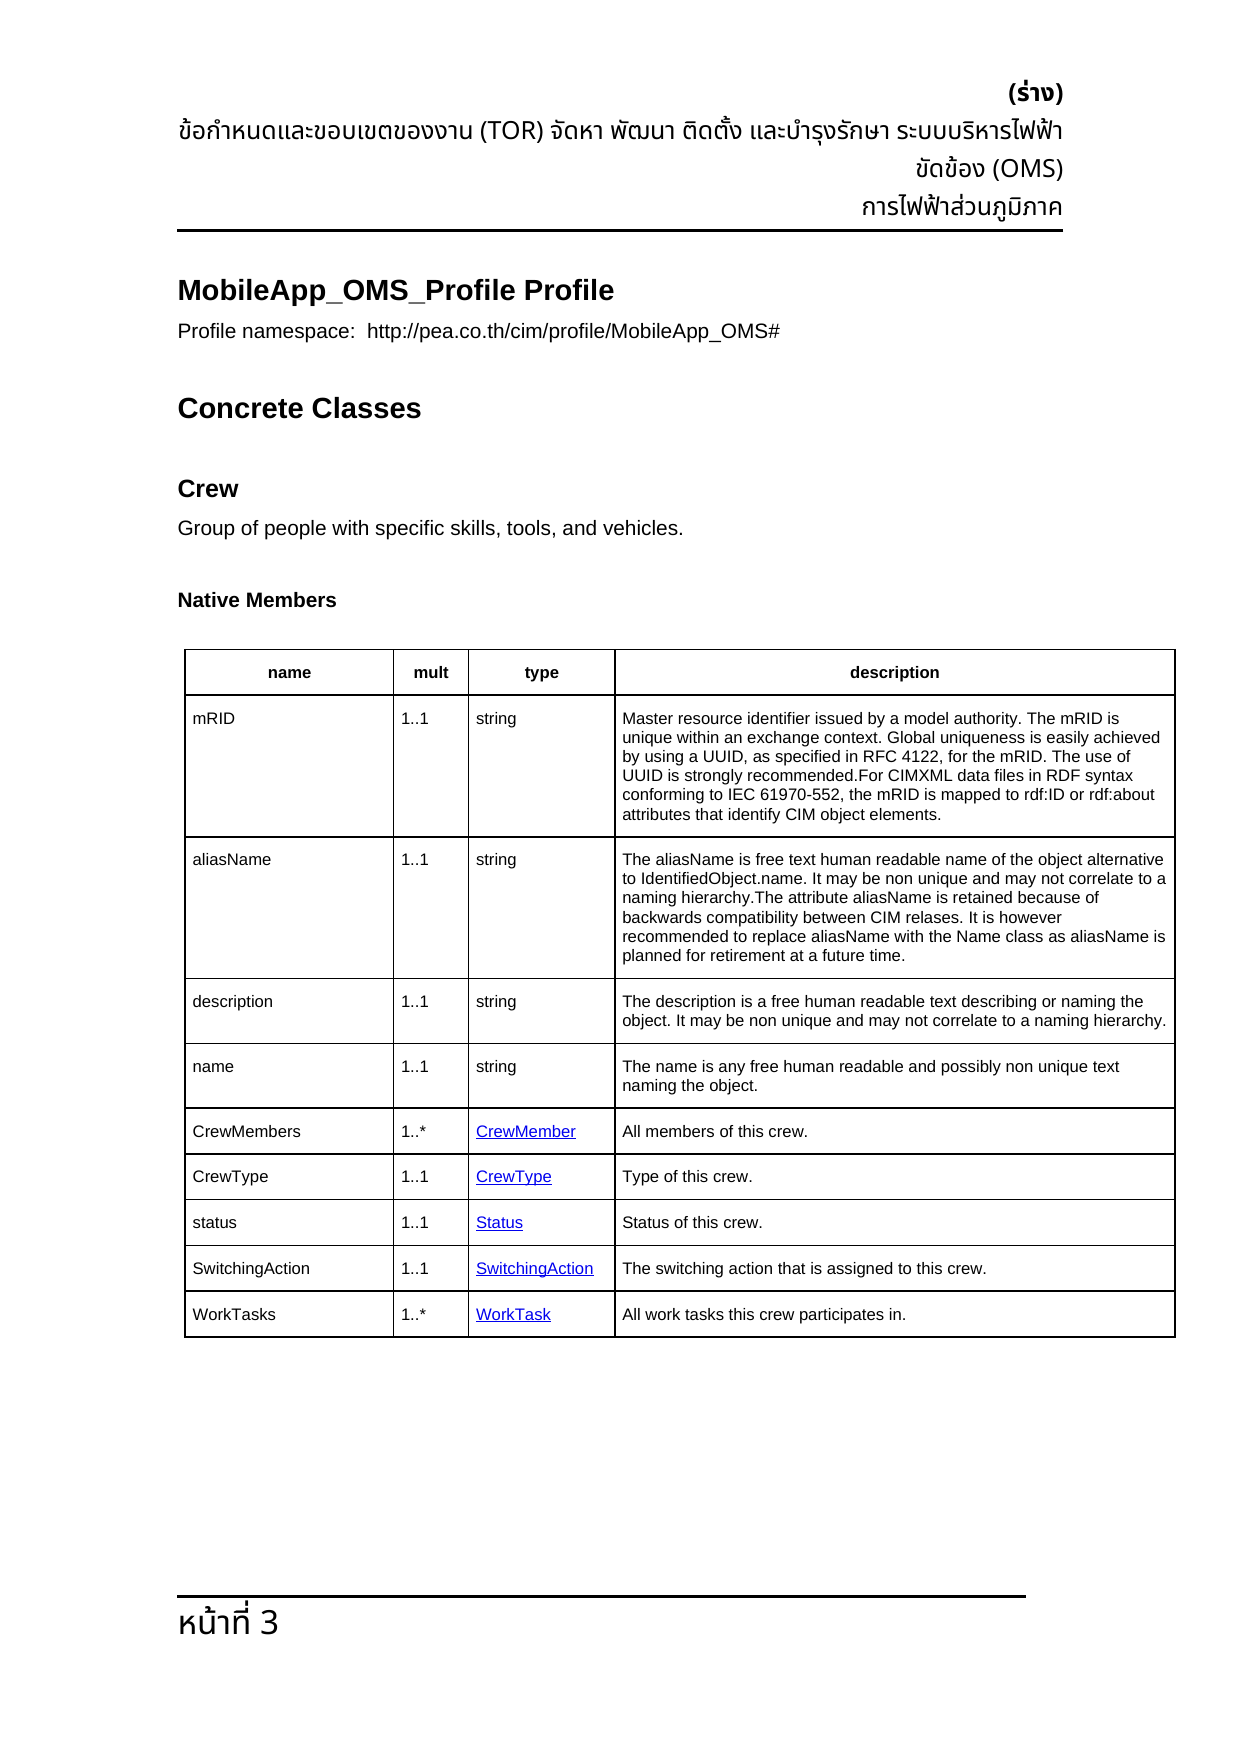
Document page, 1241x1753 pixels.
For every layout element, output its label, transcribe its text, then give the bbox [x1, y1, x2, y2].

table_cell The aliasName is free text human readable name of the object alternative to IdentifiedObject.name. It may be non unique and may not correlate to a naming hierarchy.The attribute aliasName is retained because of backwards compatibility between CIM relases. It is however recommended to replace aliasName with the Name class as aliasName is planned for retirement at a future time. [616, 838, 1174, 977]
table_header description [616, 650, 1174, 694]
table_cell 1..1 [394, 1155, 468, 1199]
table_cell CrewType [469, 1155, 614, 1199]
table_cell WorkTask [469, 1292, 614, 1336]
table_cell SwitchingAction [186, 1246, 393, 1290]
table_cell 1..1 [394, 1044, 468, 1107]
text Crew [177, 474, 1063, 503]
table_header mult [394, 650, 468, 694]
table_cell 1..1 [394, 696, 468, 836]
table_cell string [469, 838, 614, 977]
text Profile namespace: http://pea.co.th/cim/profile/MobileApp_OMS# [177, 319, 1063, 343]
table_cell The switching action that is assigned to this crew. [616, 1246, 1174, 1290]
table_cell WorkTasks [186, 1292, 393, 1336]
table_cell name [186, 1044, 393, 1107]
table_cell CrewMembers [186, 1109, 393, 1153]
table_cell 1..1 [394, 1200, 468, 1244]
table_cell aliasName [186, 838, 393, 977]
table_cell 1..1 [394, 979, 468, 1042]
table_header type [469, 650, 614, 694]
table_cell All work tasks this crew participates in. [616, 1292, 1174, 1336]
table_cell CrewMember [469, 1109, 614, 1153]
table_cell Master resource identifier issued by a model authority. The mRID is unique within an exchange context. Global uniqueness is easily achieved by using a UUID, as specified in RFC 4122, for the mRID. The use of UUID is strongly recommended.For CIMXML data files in RDF syntax conforming to IEC 61970-552, the mRID is mapped to rdf:ID or rdf:about attributes that identify CIM object elements. [616, 696, 1174, 836]
table_cell 1..* [394, 1109, 468, 1153]
table_cell 1..1 [394, 838, 468, 977]
text Concrete Classes [177, 392, 1063, 425]
table_cell Status [469, 1200, 614, 1244]
table_cell status [186, 1200, 393, 1244]
table_cell string [469, 1044, 614, 1107]
text Group of people with specific skills, tools, and vehicles. [177, 515, 1063, 539]
table_cell Status of this crew. [616, 1200, 1174, 1244]
table_cell description [186, 979, 393, 1042]
table_cell SwitchingAction [469, 1246, 614, 1290]
table_header name [186, 650, 393, 694]
table_cell Type of this crew. [616, 1155, 1174, 1199]
table_cell string [469, 979, 614, 1042]
table_cell string [469, 696, 614, 836]
table_cell mRID [186, 696, 393, 836]
text Native Members [177, 588, 1063, 612]
table_cell The name is any free human readable and possibly non unique text naming the object. [616, 1044, 1174, 1107]
table_cell 1..* [394, 1292, 468, 1336]
table_cell CrewType [186, 1155, 393, 1199]
table_cell 1..1 [394, 1246, 468, 1290]
table_cell The description is a free human readable text describing or naming the object. It may be non unique and may not correlate to a naming hierarchy. [616, 979, 1174, 1042]
text MobileApp_OMS_Profile Profile [177, 273, 1063, 306]
table_cell All members of this crew. [616, 1109, 1174, 1153]
